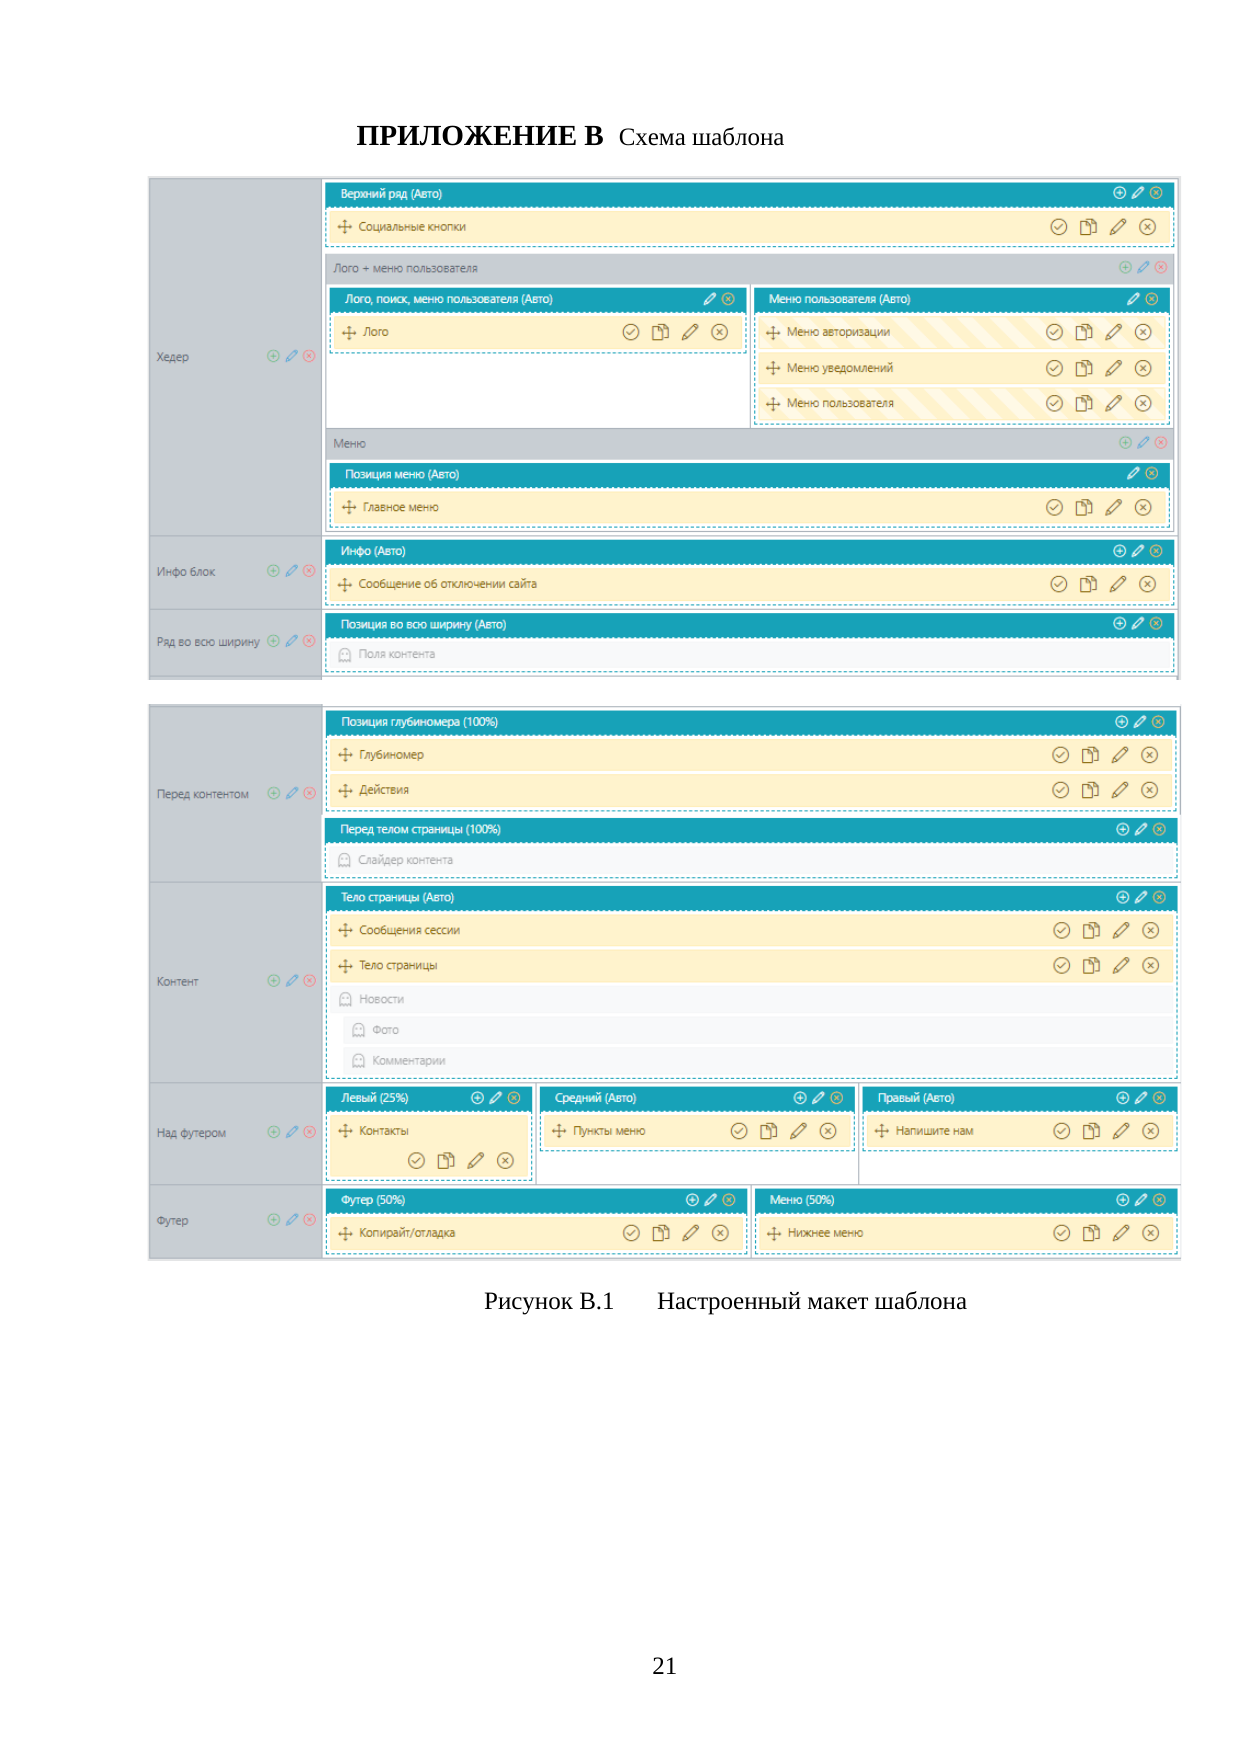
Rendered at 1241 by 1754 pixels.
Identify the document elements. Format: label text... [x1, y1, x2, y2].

text Схема шаблона [487, 118, 1181, 152]
picture [147, 704, 1182, 1261]
picture [147, 176, 1182, 680]
text Настроенный макет шаблона [335, 1286, 1181, 1315]
